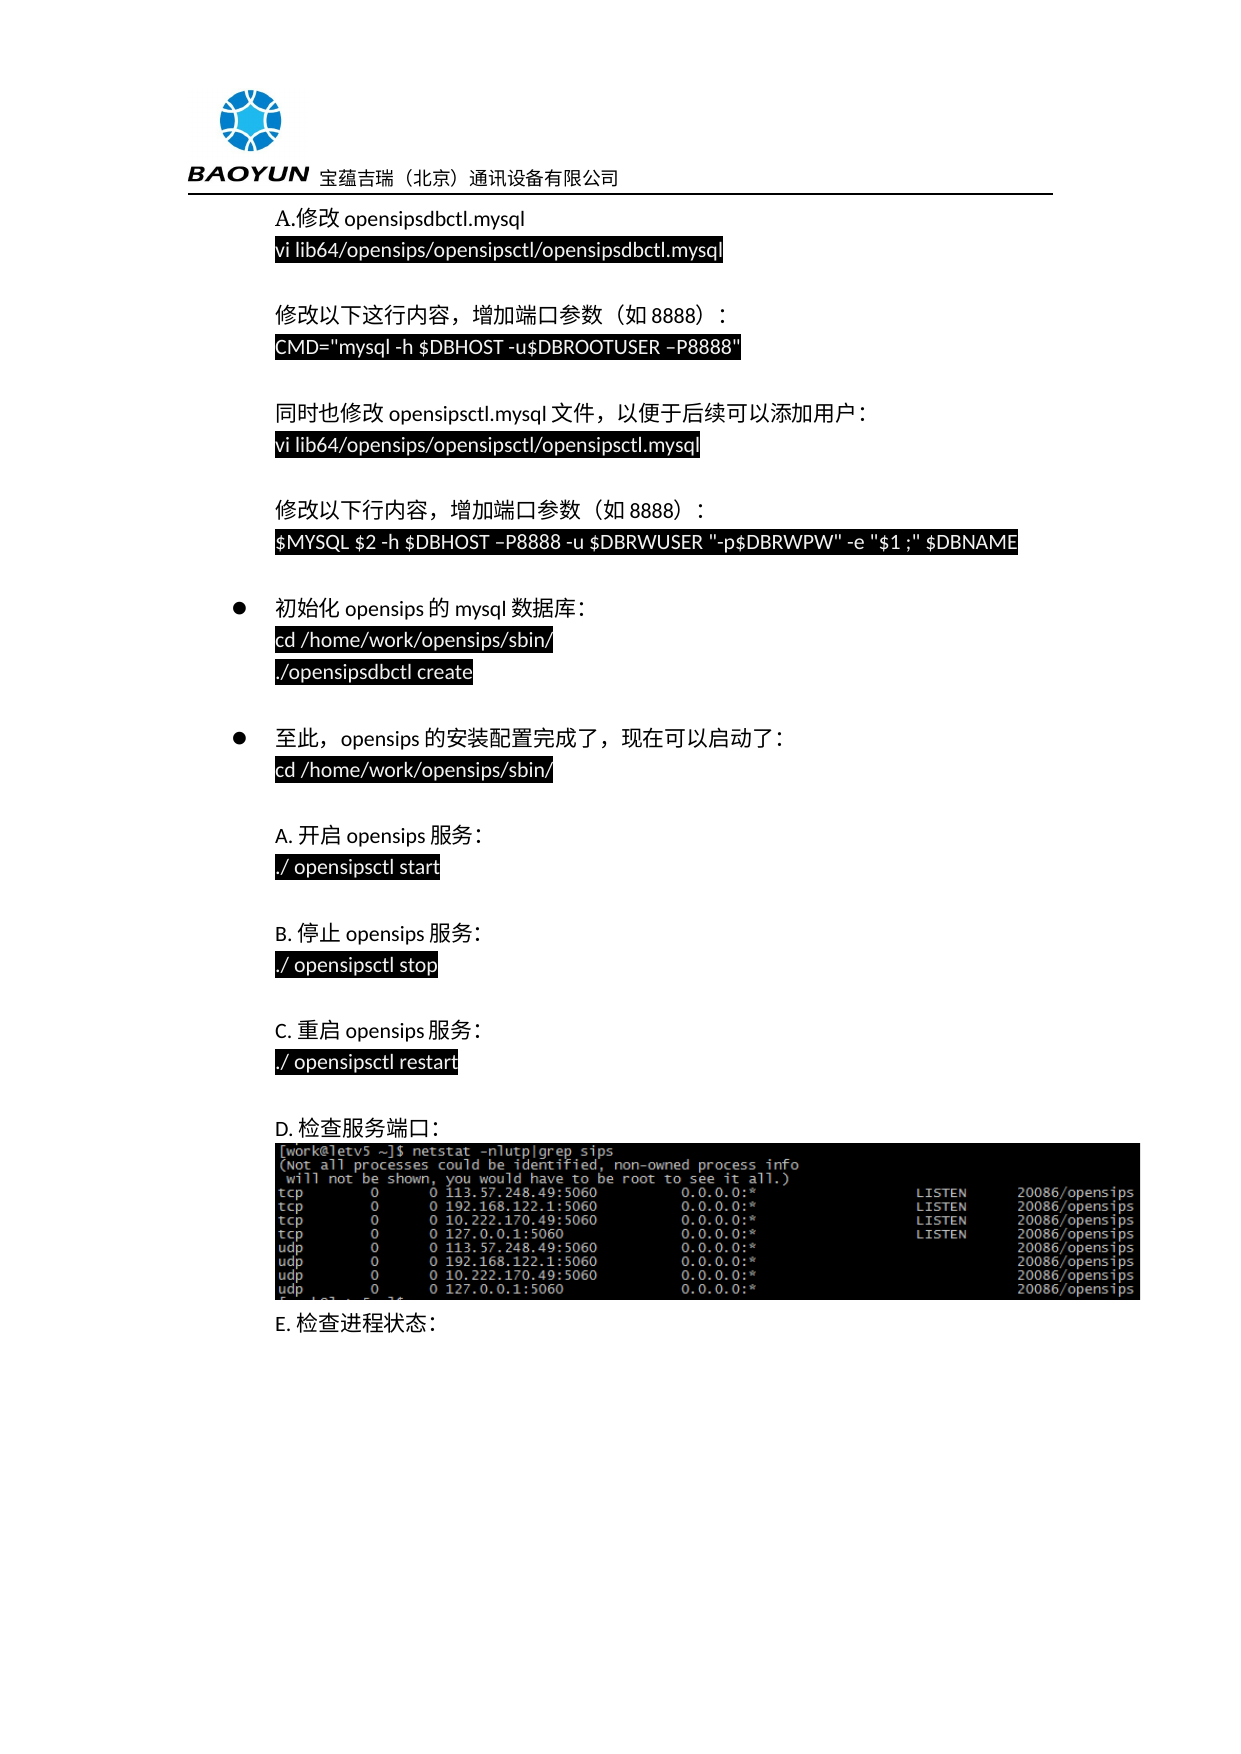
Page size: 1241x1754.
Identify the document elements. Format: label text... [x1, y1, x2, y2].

text A.修改opensipsdbctl.mysql [275, 201, 1053, 233]
picture [187, 88, 310, 186]
text A. 开启opensips服务： [275, 818, 1053, 851]
text cd /home/work/opensips/sbin/ ./opensipsdbctl create [275, 623, 1053, 688]
text C. 重启opensips服务： [275, 1013, 1053, 1046]
text vi lib64/opensips/opensipsctl/opensipsctl.mysql [275, 428, 1053, 461]
text 修改以下行内容，增加端口参数（如8888）： [275, 493, 1053, 526]
text D. 检查服务端口： [275, 1111, 1053, 1143]
text E. 检查进程状态： [275, 1306, 1053, 1338]
text ./ opensipsctl restart [275, 1046, 1053, 1078]
text ./ opensipsctl start [275, 851, 1053, 883]
list 至此，opensips的安装配置完成了，现在可以启动了： [231, 721, 1053, 753]
text $MYSQL $2 -h $DBHOST –P8888 -u $DBRWUSER "-p$DBRWPW" -e "$1 ;" $DBNAME [275, 526, 1053, 558]
text 同时也修改opensipsctl.mysql文件，以便于后续可以添加用户： [275, 396, 1053, 428]
text CMD="mysql -h $DBHOST -u$DBROOTUSER –P8888" [275, 331, 1053, 363]
text cd /home/work/opensips/sbin/ [275, 753, 1053, 786]
picture [275, 1143, 1141, 1300]
text ./ opensipsctl stop [275, 948, 1053, 981]
list 初始化opensips的mysql数据库： [231, 591, 1053, 623]
text vi lib64/opensips/opensipsctl/opensipsdbctl.mysql [275, 233, 1053, 266]
text 修改以下这行内容，增加端口参数（如8888）： [275, 298, 1053, 331]
text B. 停止opensips服务： [275, 916, 1053, 948]
